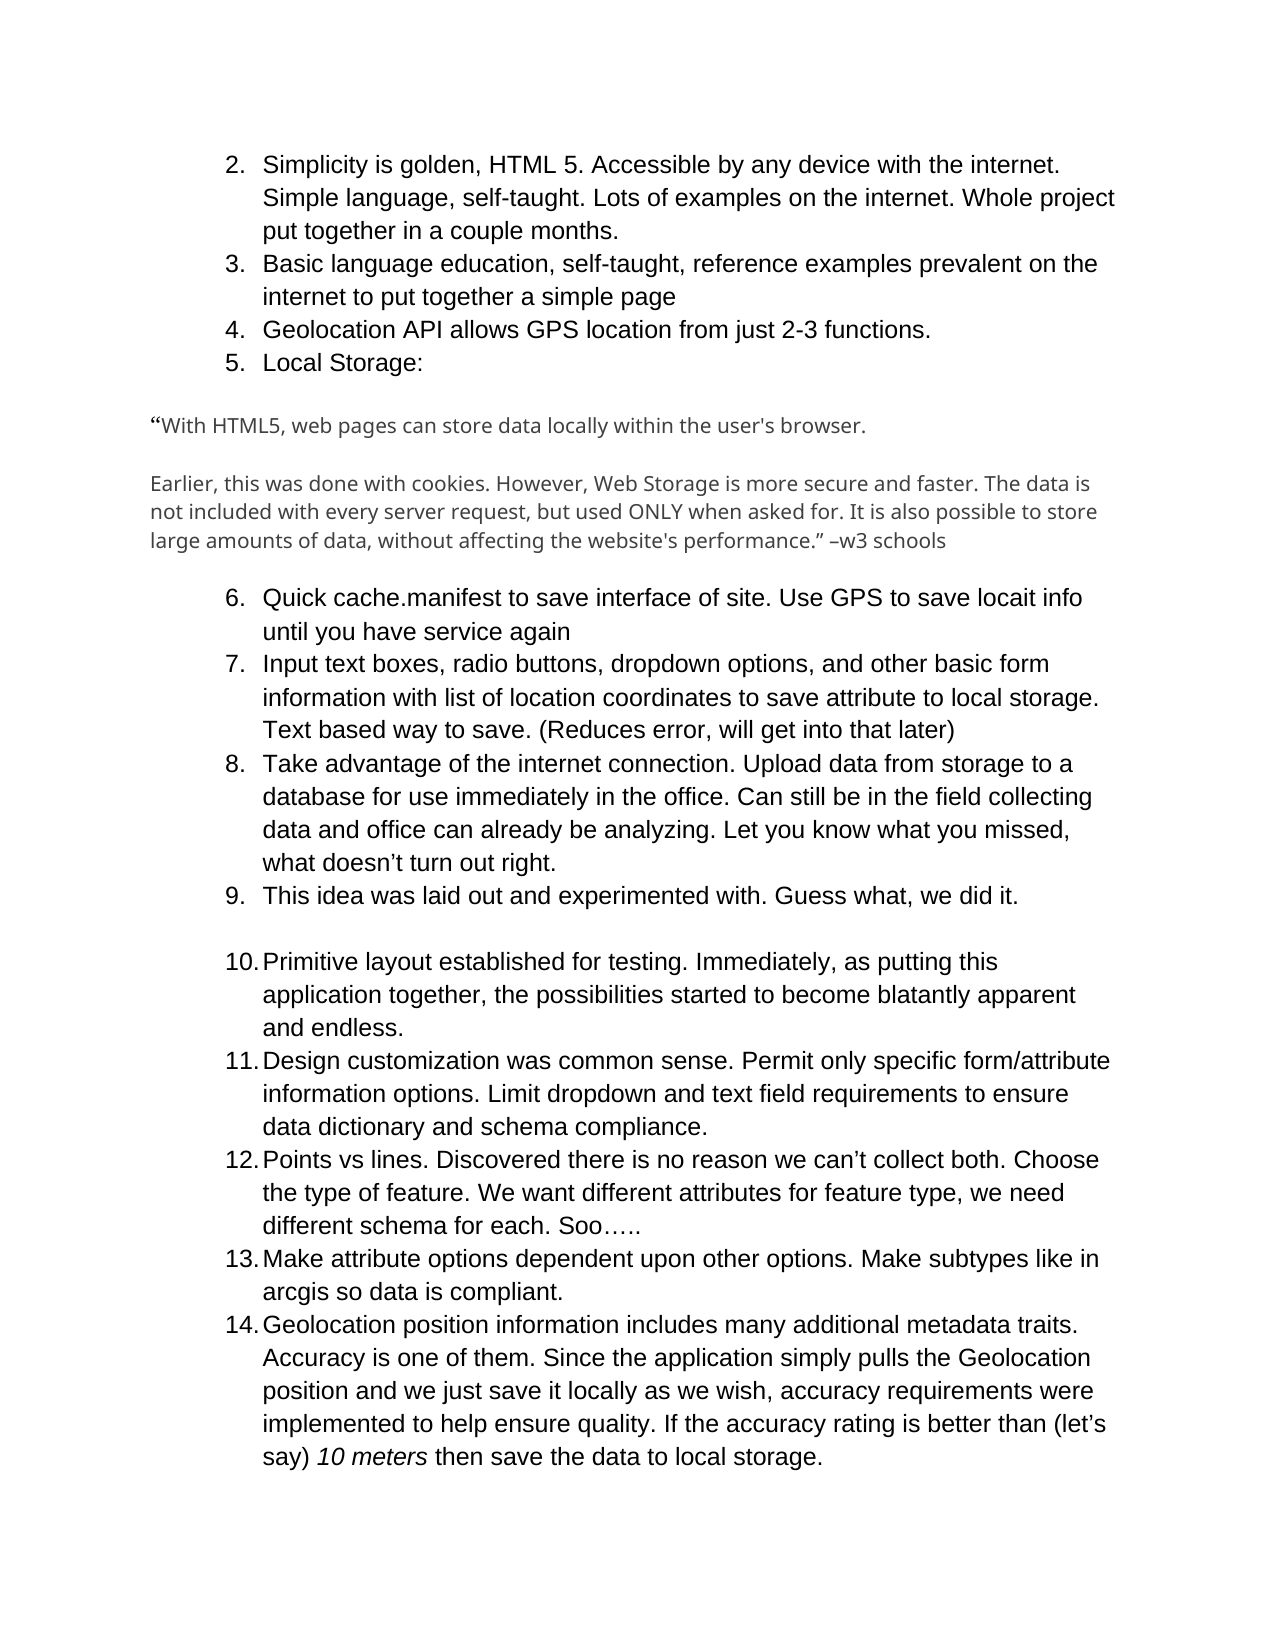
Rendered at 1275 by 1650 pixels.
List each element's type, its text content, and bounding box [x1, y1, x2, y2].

list Quick cache.manifest to save interface of site. Use GPS to save locait info until you have service again [225, 583, 1125, 645]
list This idea was laid out and experimented with. Guess what, we did it. [225, 881, 1125, 909]
text “With HTML5, web pages can store data locally within the user's browser. [150, 410, 1125, 440]
text Earlier, this was done with cookies. However, Web Storage is more secure and faster. The data is not included with every server request, but used ONLY when asked for. It is also possible to store large amounts of data, without affecting the website's performance.” –w3 schools [150, 469, 1125, 554]
list Basic language education, self-taught, reference examples prevalent on the internet to put together a simple page [225, 249, 1125, 311]
list Simplicity is golden, HTML 5. Accessible by any device with the internet. Simple language, self-taught. Lots of examples on the internet. Whole project put together in a couple months. [225, 150, 1125, 245]
list Take advantage of the internet connection. Upload data from storage to a database for use immediately in the office. Can still be in the field collecting data and office can already be analyzing. Let you know what you missed, what doesn’t turn out right. [225, 748, 1125, 876]
list Primitive layout established for testing. Immediately, as putting this application together, the possibilities started to become blatantly apparent and endless. [225, 947, 1125, 1041]
list Make attribute options dependent upon other options. Make subtypes like in arcgis so data is compliant. [225, 1244, 1125, 1306]
list Input text boxes, radio buttons, dropdown options, and other basic form information with list of location coordinates to save attribute to local storage. Text based way to save. (Reduces error, will get into that later) [225, 649, 1125, 744]
list Geolocation position information includes many additional metadata traits. Accuracy is one of them. Since the application simply pulls the Geolocation position and we just save it locally as we wish, accuracy requirements were implemented to help ensure quality. If the accuracy rating is better than (let’s say) 10 meters then save the data to local storage. [225, 1310, 1125, 1471]
list Design customization was common sense. Permit only specific form/attribute information options. Limit dropdown and text field requirements to ensure data dictionary and schema compliance. [225, 1046, 1125, 1141]
list Points vs lines. Discovered there is no reason we can’t collect both. Choose the type of feature. We want different attributes for feature type, we need different schema for each. Soo….. [225, 1145, 1125, 1239]
list Geolocation API allows GPS location from just 2-3 functions. [225, 315, 1125, 344]
list Local Storage: [225, 348, 1125, 377]
